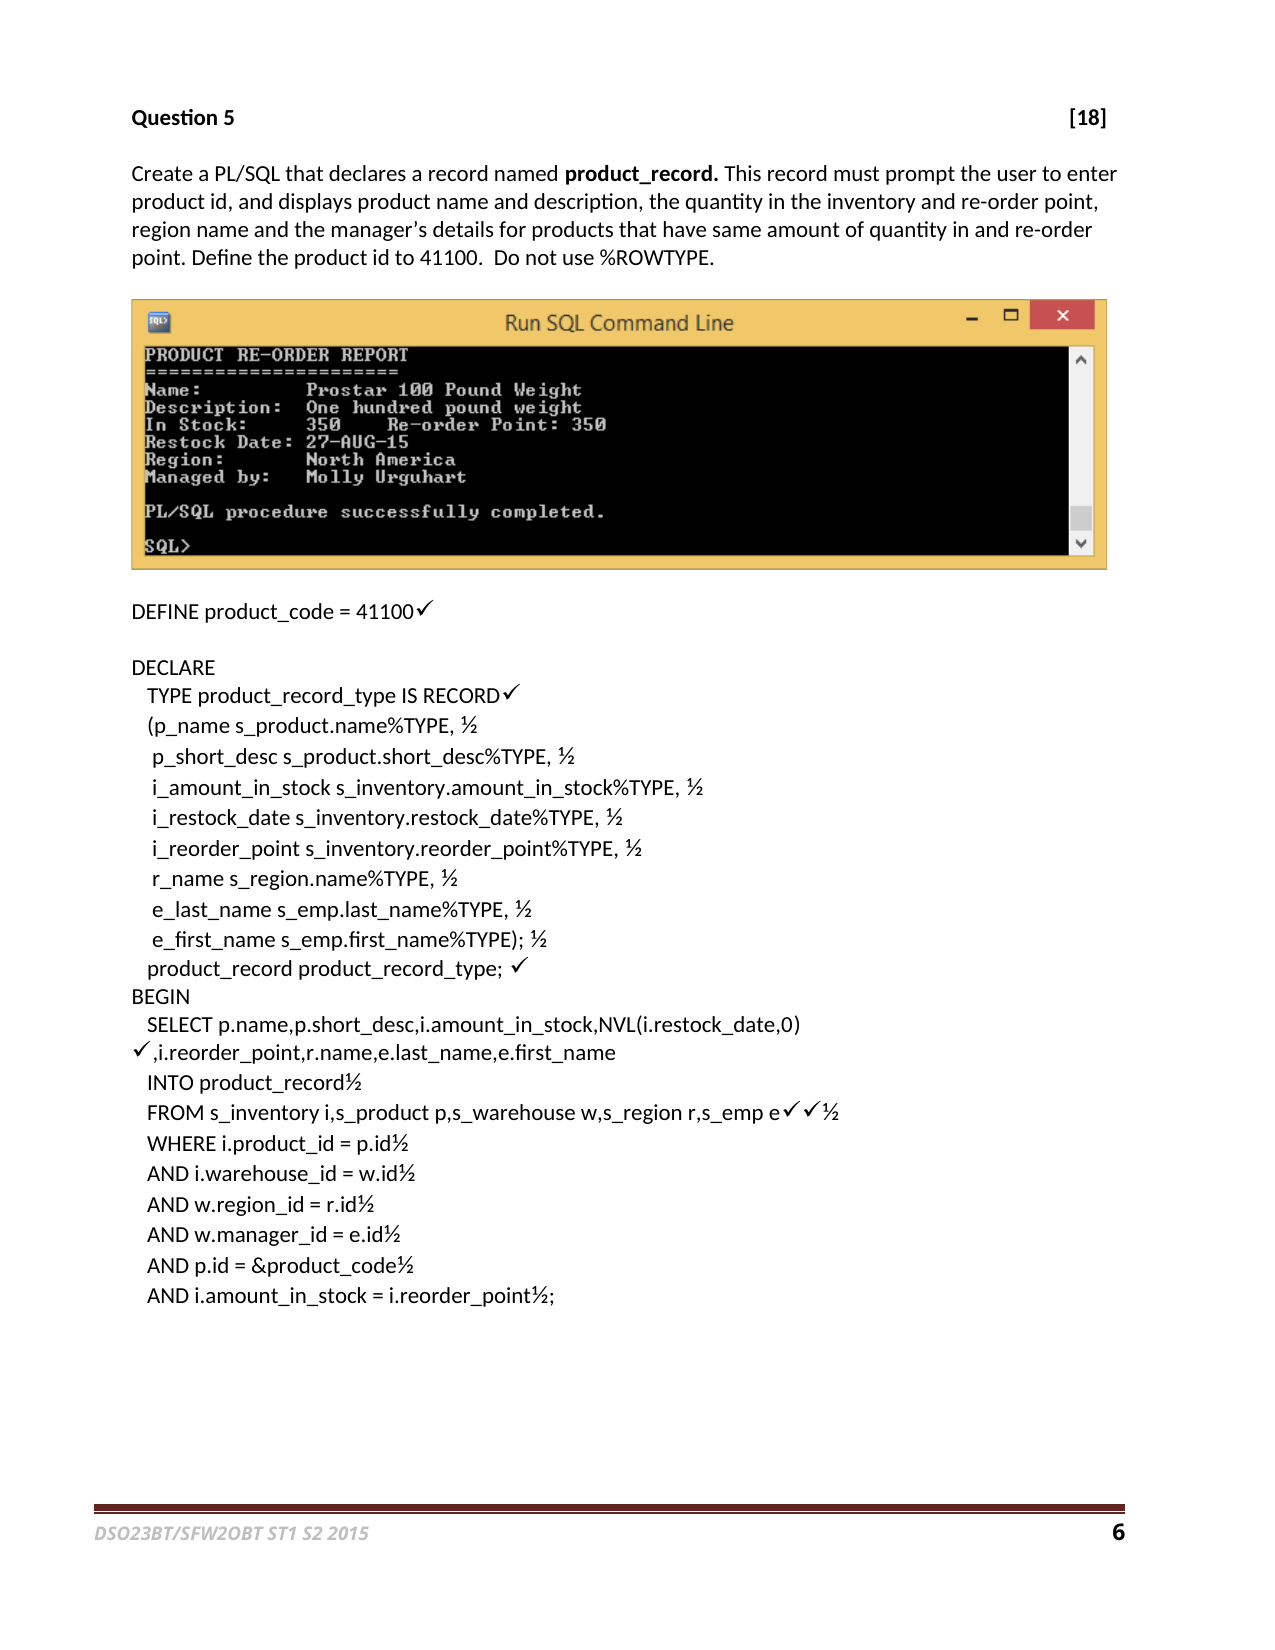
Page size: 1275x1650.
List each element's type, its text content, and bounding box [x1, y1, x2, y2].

list AND w.manager_id = e.id½ [131, 1218, 1125, 1249]
list SELECT p.name,p.short_desc,i.amount_in_stock,NVL(i.restock_date,0) ,i.reorder_point,r.name,e.last_name,e.first_name [131, 1010, 1125, 1066]
picture [131, 299, 1108, 570]
list i_amount_in_stock s_inventory.amount_in_stock%TYPE, ½ [131, 771, 1125, 801]
list i_restock_date s_inventory.restock_date%TYPE, ½ [131, 801, 1125, 832]
list e_first_name s_emp.first_name%TYPE); ½ [131, 923, 1125, 954]
list WHERE i.product_id = p.id½ [131, 1127, 1125, 1157]
list AND i.amount_in_stock = i.reorder_point½; [131, 1279, 1125, 1310]
list DEFINE product_code = 41100 [131, 597, 1125, 626]
list e_last_name s_emp.last_name%TYPE, ½ [131, 893, 1125, 923]
list p_short_desc s_product.short_desc%TYPE, ½ [131, 740, 1125, 771]
list product_record product_record_type; [131, 954, 1125, 982]
list TYPE product_record_type IS RECORD [131, 682, 1125, 709]
list AND w.region_id = r.id½ [131, 1188, 1125, 1218]
list i_reorder_point s_inventory.reorder_point%TYPE, ½ [131, 832, 1125, 862]
list BEGIN [131, 982, 1125, 1010]
list r_name s_region.name%TYPE, ½ [131, 862, 1125, 893]
list AND i.warehouse_id = w.id½ [131, 1157, 1125, 1188]
list FROM s_inventory i,s_product p,s_warehouse w,s_region r,s_emp e½ [131, 1096, 1125, 1127]
list Create a PL/SQL that declares a record named product_record. This record must prompt the user to enter product id, and displays product name and description, the quantity in the inventory and re-order point, region name and the manager’s details for products that have same amount of quantity in and re-order point. Define the product id to 41100. Do not use %ROWTYPE. [131, 159, 1125, 271]
list (p_name s_product.name%TYPE, ½ [131, 709, 1125, 740]
list INTO product_record½ [131, 1066, 1125, 1096]
list DECLARE [131, 653, 1125, 682]
list Question 5 [18] [131, 103, 1125, 131]
list AND p.id = &product_code½ [131, 1249, 1125, 1279]
